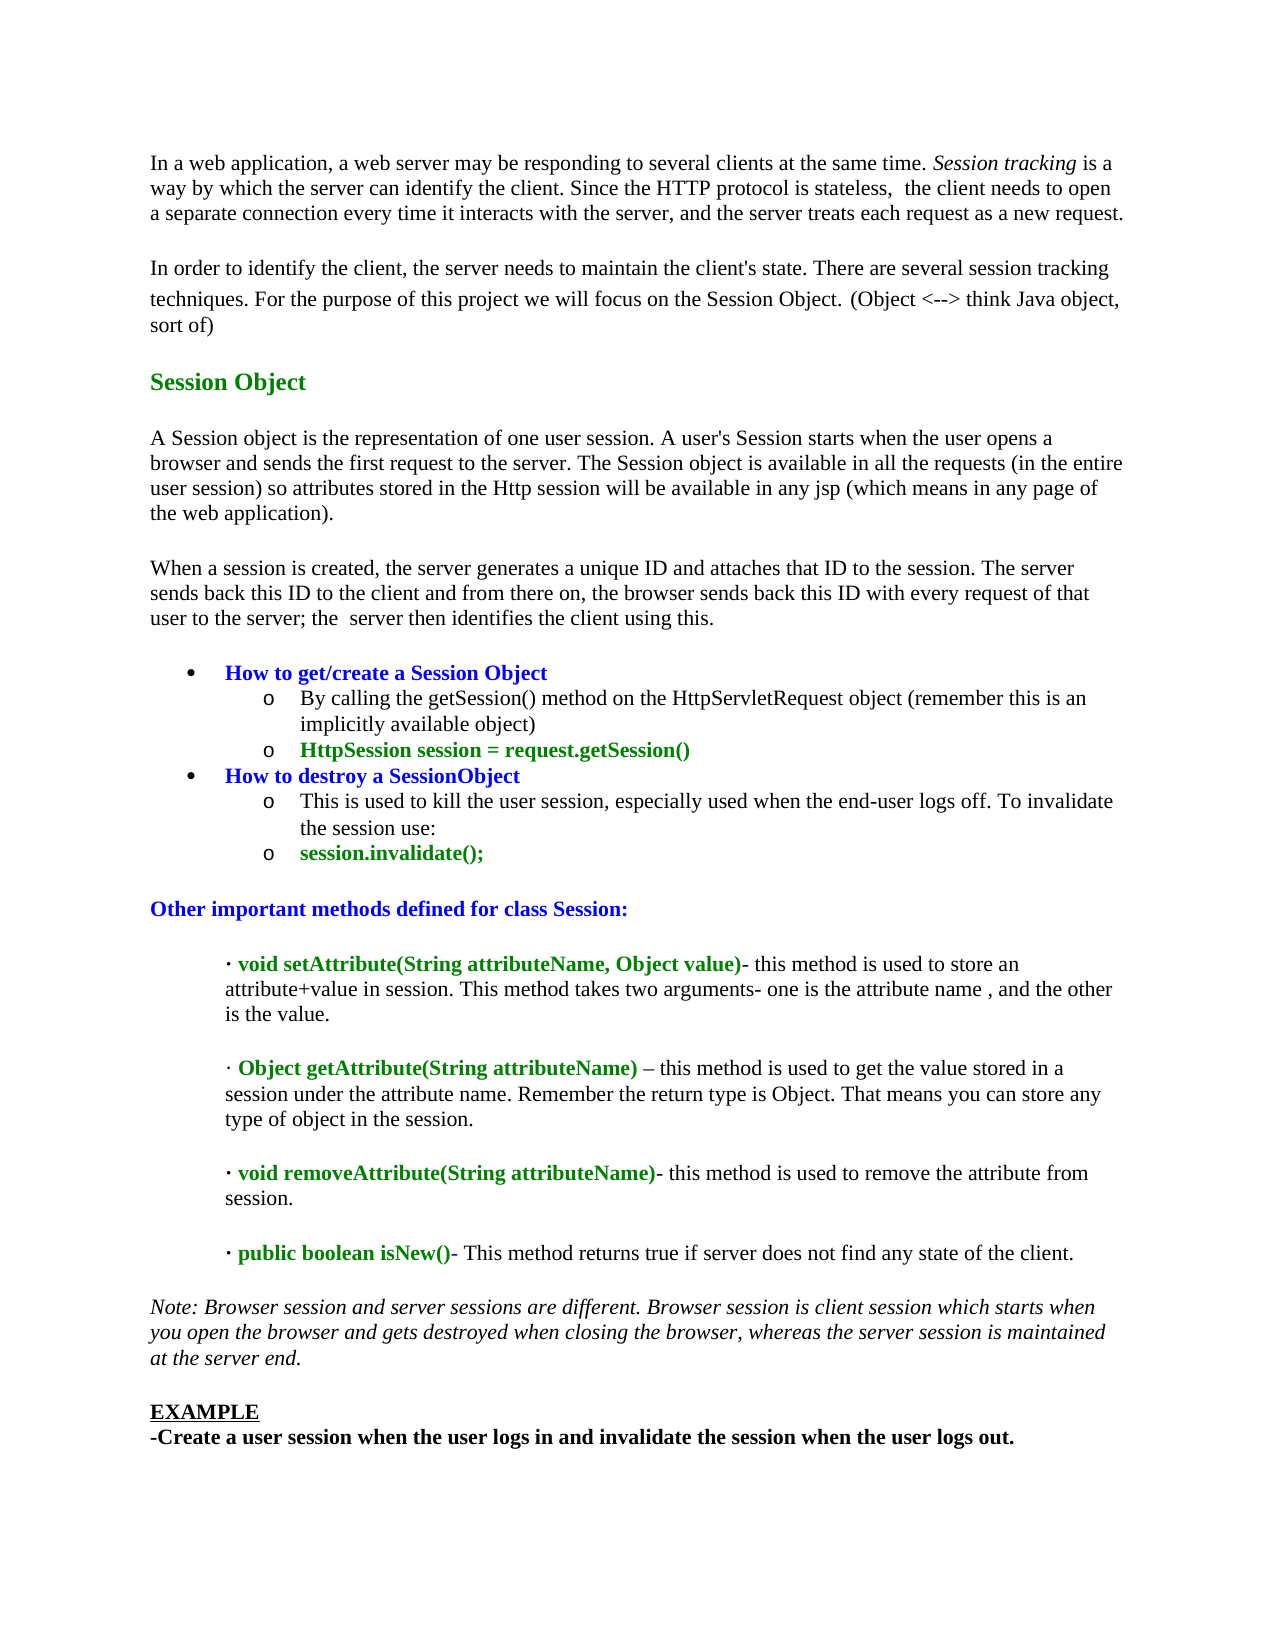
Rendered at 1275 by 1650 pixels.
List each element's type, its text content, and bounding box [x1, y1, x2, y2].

text · Object getAttribute(String attributeName) – this method is used to get the value stored in a session under the attribute name. Remember the return type is Object. That means you can store any type of object in the session. [225, 1055, 1125, 1131]
text · void removeAttribute(String attributeName)- this method is used to remove the attribute from session. [225, 1160, 1125, 1211]
text In order to identify the client, the server needs to maintain the client's state. There are several session tracking techniques. For the purpose of this project we will focus on the Session Object. (Object <--> think Java object, sort of) [150, 255, 1125, 338]
list session.invalidate(); [262, 840, 1125, 867]
text Note: Browser session and server sessions are different. Browser session is client session which starts when you open the browser and gets destroyed when closing the browser, whereas the server session is maintained at the server end. [150, 1294, 1125, 1370]
text A Session object is the representation of one user session. A user's Session starts when the user opens a browser and sends the first request to the server. The Session object is available in all the requests (in the entire user session) so attributes stored in the Http session will be available in any jsp (which means in any page of the web application). [150, 425, 1125, 526]
text Other important methods defined for class Session: [150, 896, 1125, 921]
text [150, 1399, 1125, 1482]
list How to get/create a Session Object [187, 659, 1125, 685]
list By calling the getSession() method on the HttpServletRequest object (remember this is an implicitly available object) [262, 685, 1125, 737]
list How to destroy a SessionObject [187, 763, 1125, 788]
text In a web application, a web server may be responding to several clients at the same time. Session tracking is a way by which the server can identify the client. Since the HTTP protocol is stateless, the client needs to open a separate connection every time it interacts with the server, and the server treats each request as a new request. [150, 150, 1125, 226]
list This is used to kill the user session, especially used when the end-user logs off. To invalidate the session use: [262, 788, 1125, 840]
text · void setAttribute(String attributeName, Object value)- this method is used to store an attribute+value in session. This method takes two arguments- one is the attribute name , and the other is the value. [225, 951, 1125, 1026]
list HttpSession session = request.getSession() [262, 737, 1125, 763]
text When a session is created, the server generates a unique ID and attaches that ID to the session. The server sends back this ID to the client and from there on, the browser sends back this ID with every request of that user to the server; the server then identifies the client using this. [150, 555, 1125, 630]
text Session Object [150, 367, 1125, 396]
text · public boolean isNew()- This method returns true if server does not find any state of the client. [225, 1240, 1125, 1265]
